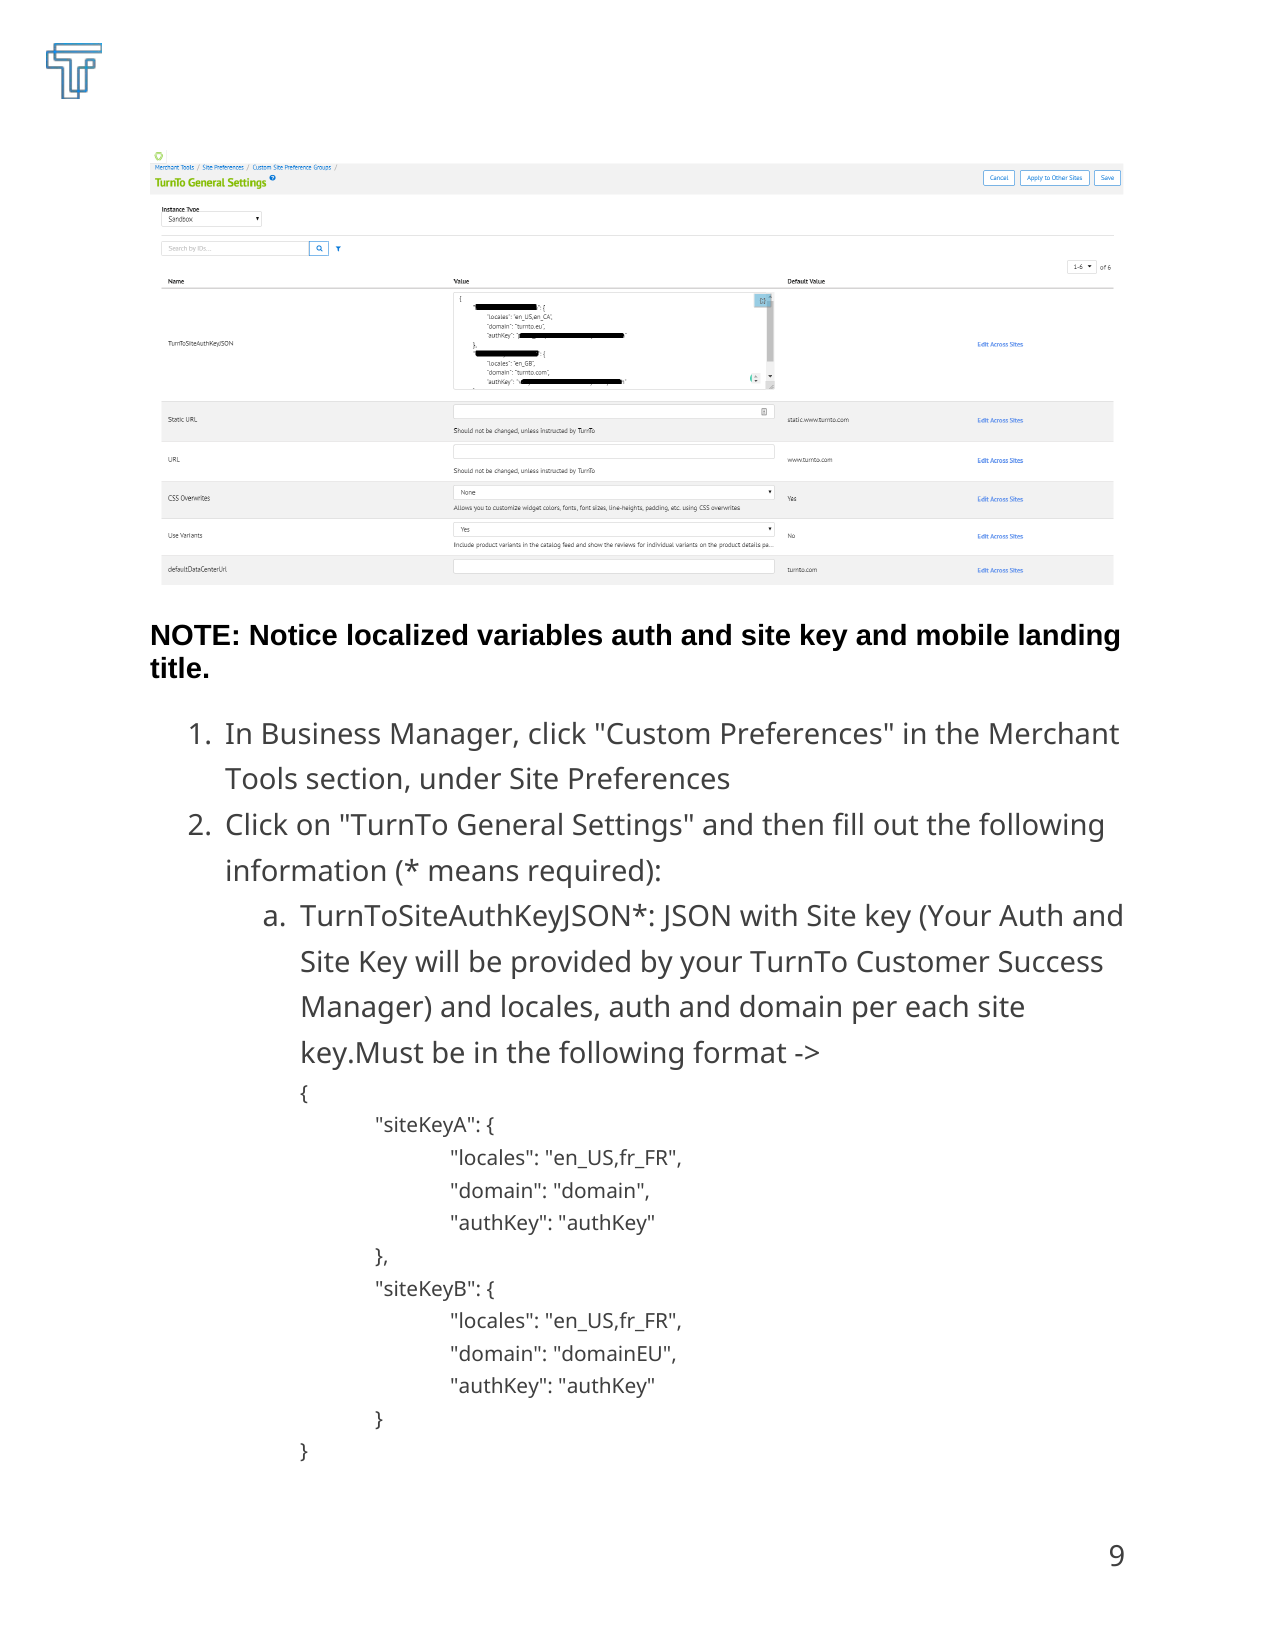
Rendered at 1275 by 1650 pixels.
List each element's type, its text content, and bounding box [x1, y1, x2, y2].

list "locales": "en_US,fr_FR", [375, 1143, 1125, 1172]
list In Business Manager, click "Custom Preferences" in the Merchant Tools section, under Site Preferences [187, 713, 1125, 798]
list "domain": "domain", [375, 1176, 1125, 1204]
list "locales": "en_US,fr_FR", [375, 1306, 1125, 1335]
list "siteKeyB": { [300, 1274, 1125, 1302]
picture [46, 43, 102, 99]
list "domain": "domainEU", [375, 1339, 1125, 1367]
list Click on "TurnTo General Settings" and then fill out the following information (* means required): [187, 804, 1125, 889]
list "authKey": "authKey" [375, 1371, 1125, 1400]
list }, [300, 1241, 1125, 1269]
list } [300, 1437, 1125, 1465]
picture [150, 150, 1124, 585]
list } [300, 1404, 1125, 1432]
list { [300, 1078, 1125, 1106]
list TurnToSiteAuthKeyJSON*: JSON with Site key (Your Auth and Site Key will be provided by your TurnTo Customer Success Manager) and locales, auth and domain per each site key.Must be in the following format -> [262, 896, 1125, 1072]
list "authKey": "authKey" [375, 1208, 1125, 1237]
text NOTE: Notice localized variables auth and site key and mobile landing title. [150, 618, 1125, 685]
list "siteKeyA": { [300, 1111, 1125, 1139]
